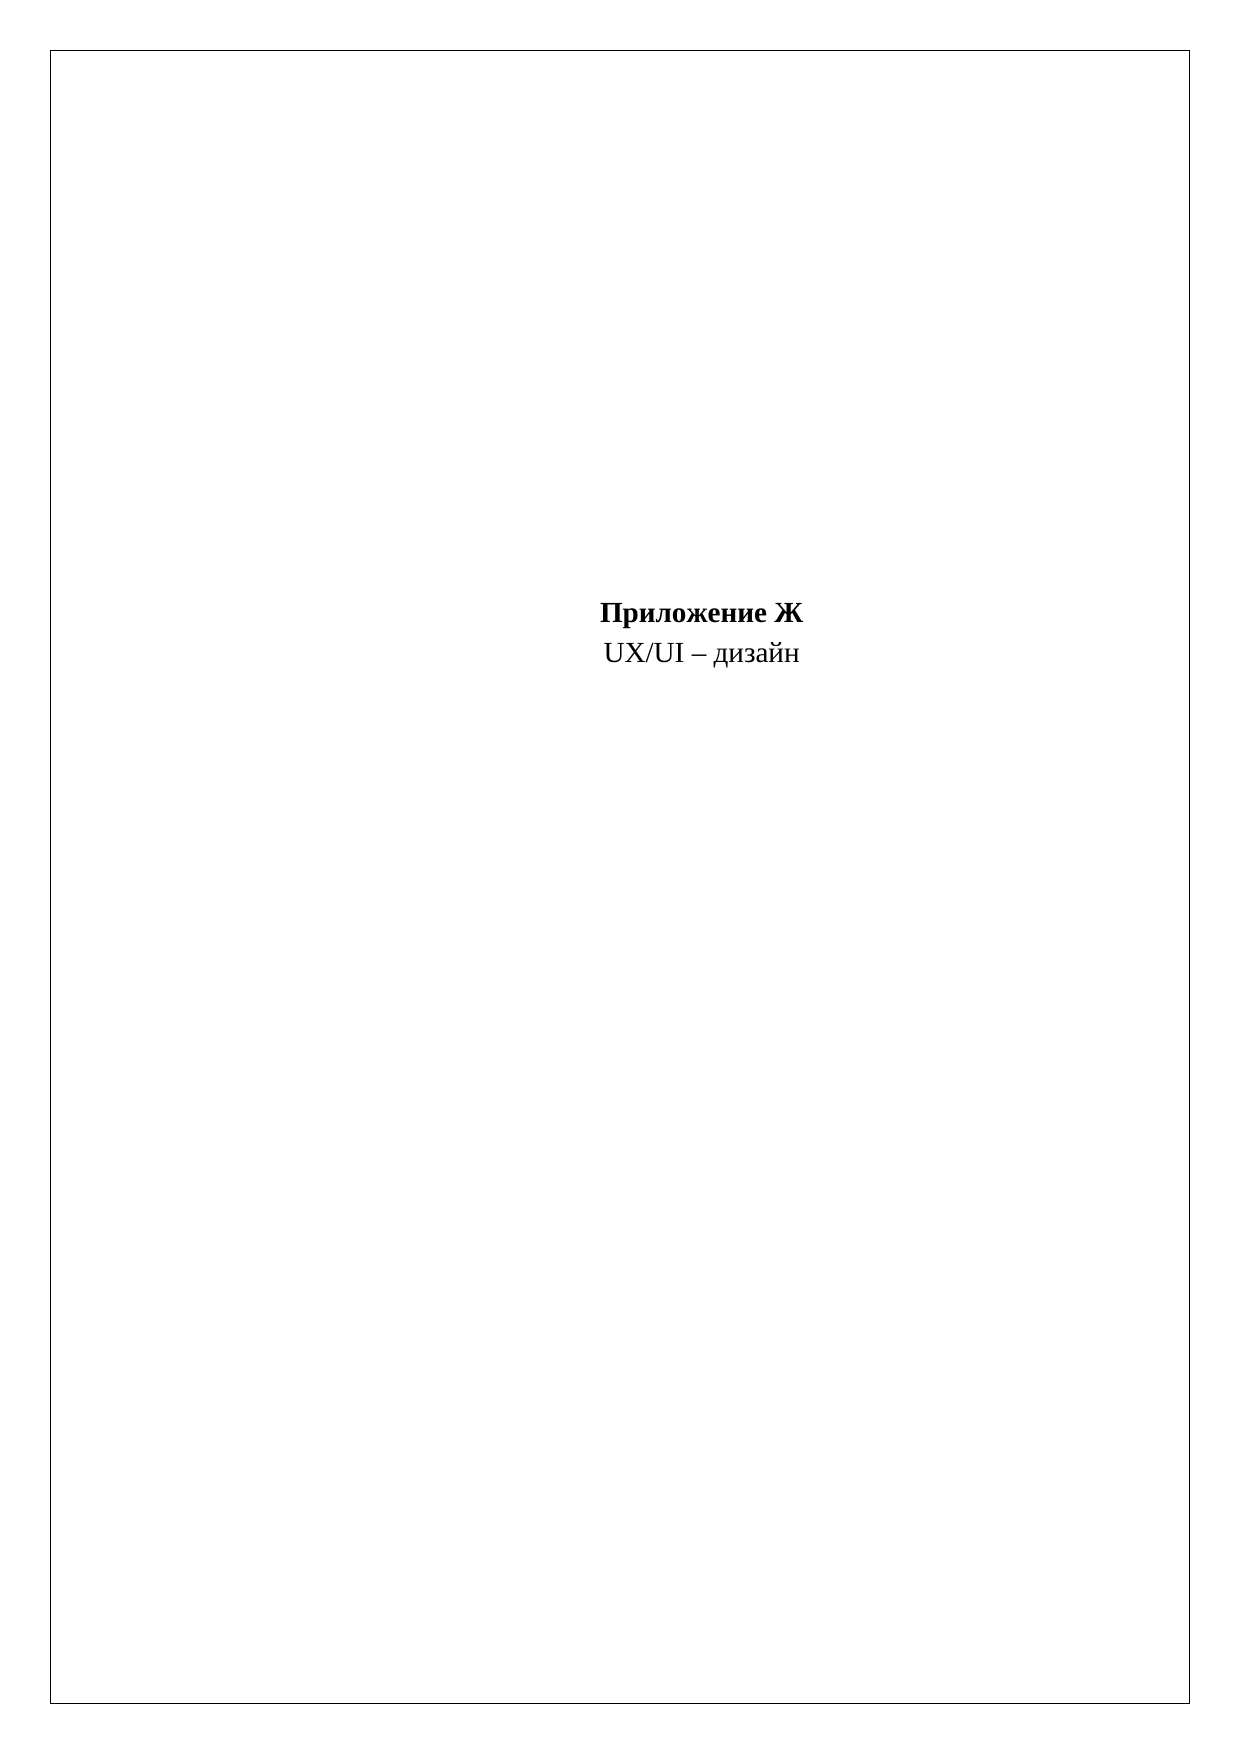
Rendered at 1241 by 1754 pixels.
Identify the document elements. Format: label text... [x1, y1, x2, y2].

text Приложение Ж [177, 596, 1152, 629]
text UX/UI – дизайн [177, 635, 1152, 669]
